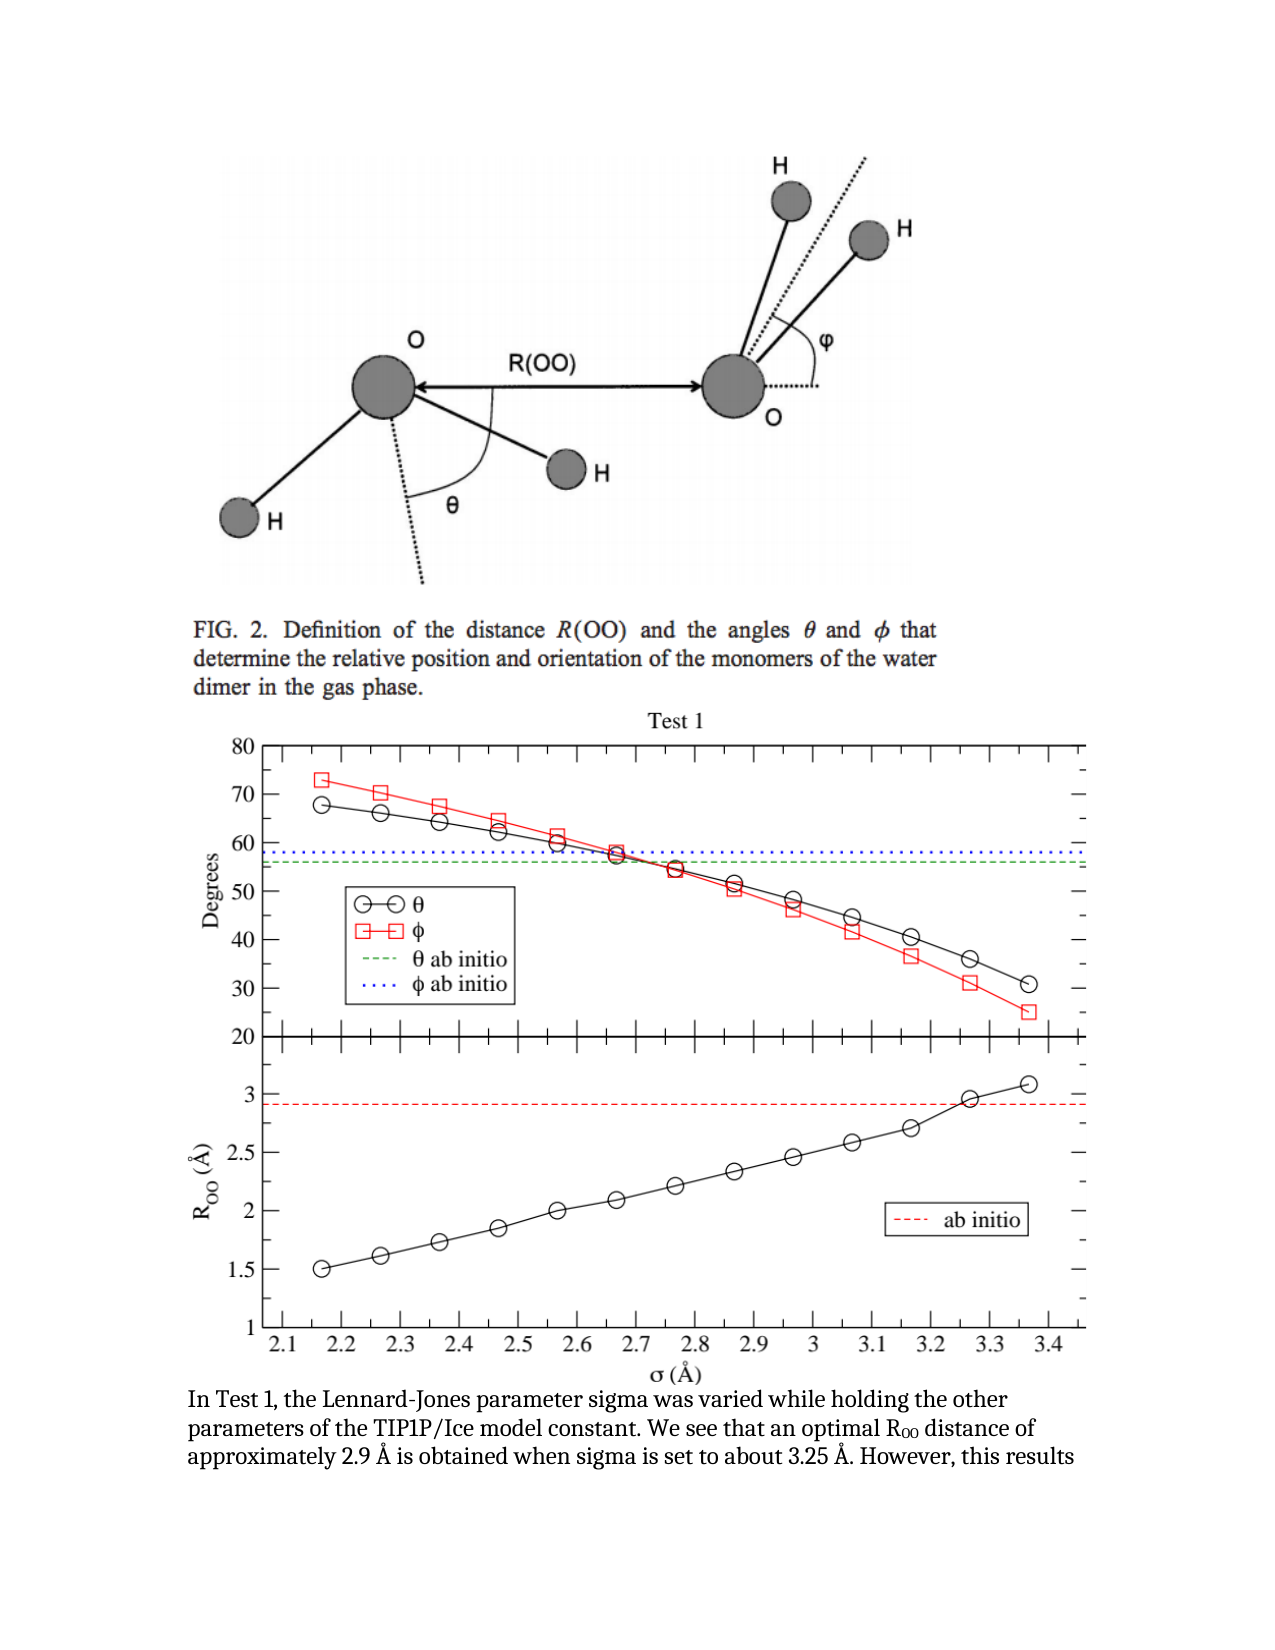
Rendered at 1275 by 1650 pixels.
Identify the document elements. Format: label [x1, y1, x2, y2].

text [187, 1385, 1087, 1471]
picture [187, 150, 939, 712]
